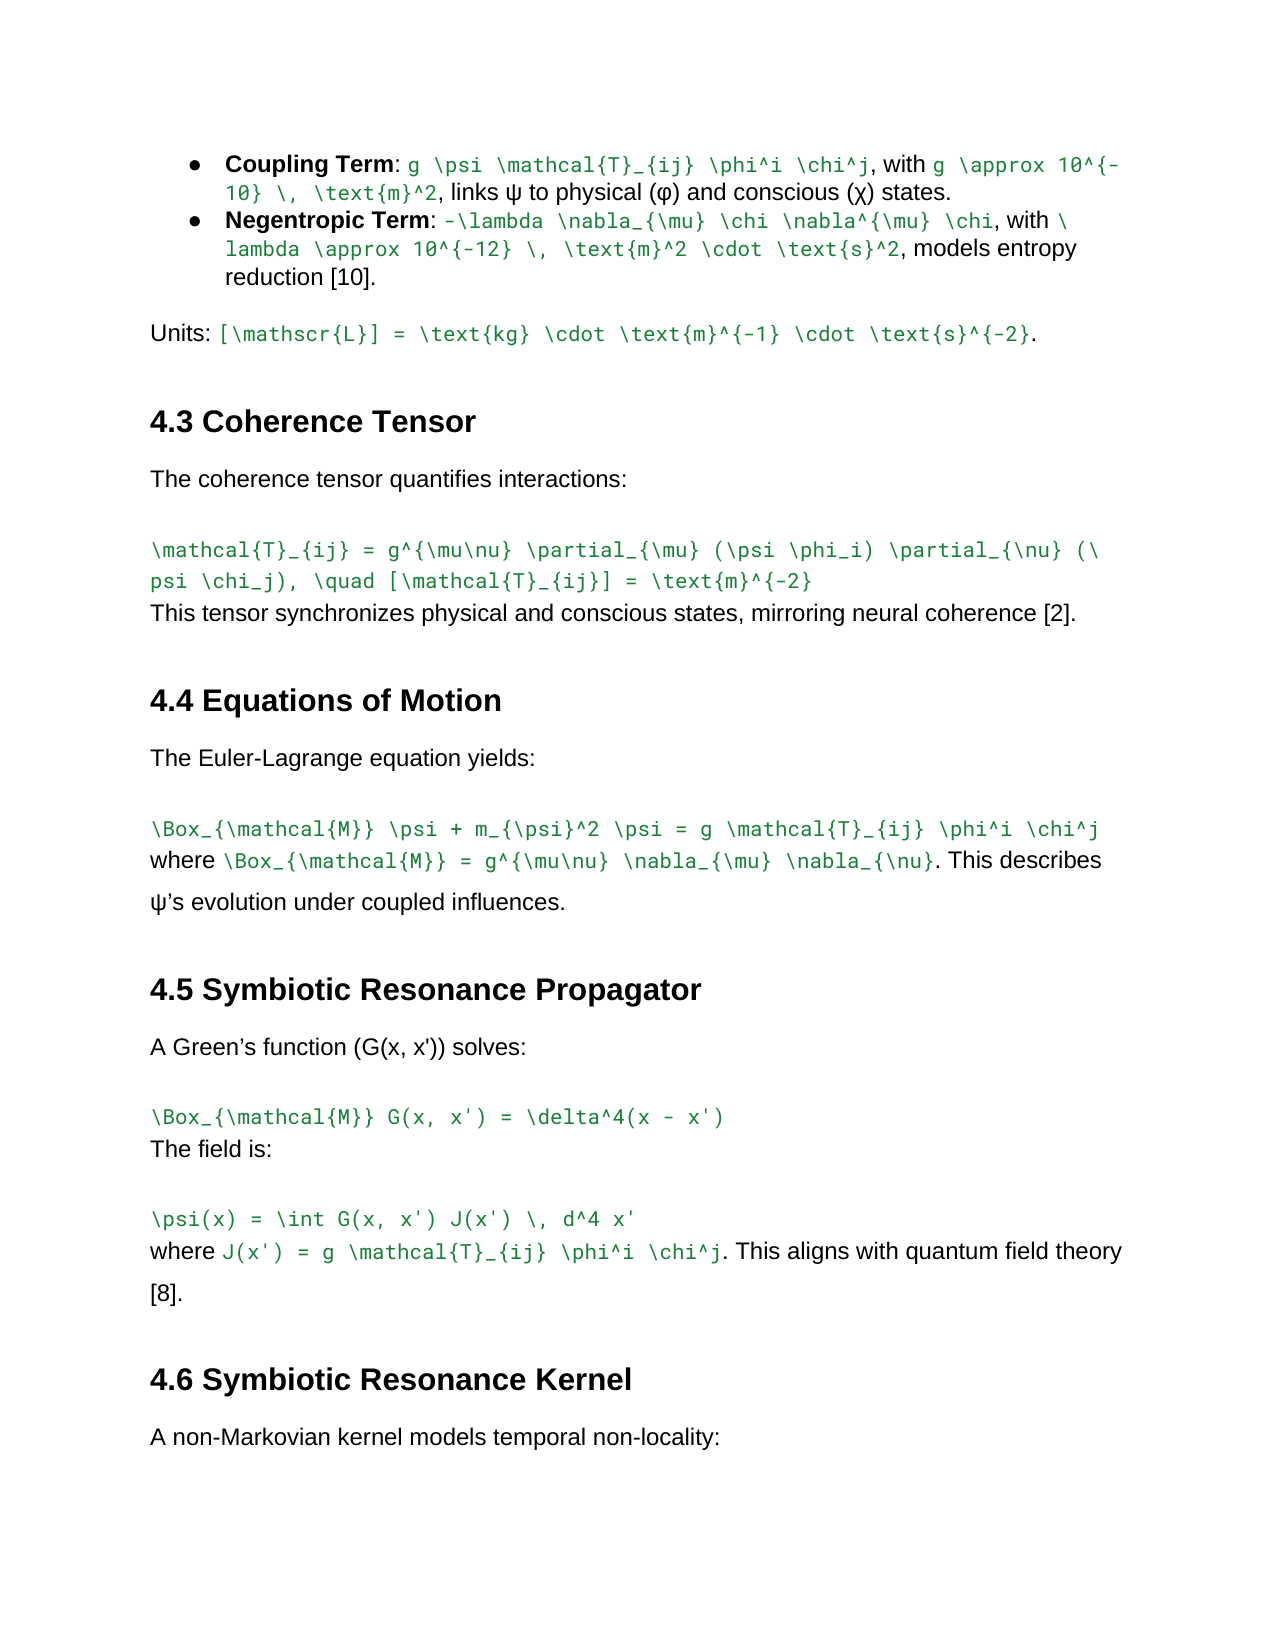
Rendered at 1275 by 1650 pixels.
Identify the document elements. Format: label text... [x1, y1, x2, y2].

text A Green’s function (G(x, x')) solves: [150, 1032, 1125, 1060]
text The field is: [150, 1134, 1125, 1162]
text A non-Markovian kernel models temporal non-locality: [150, 1423, 1125, 1451]
text 4.5 Symbiotic Resonance Propagator [150, 971, 1125, 1006]
text 4.3 Coherence Tensor [150, 403, 1125, 439]
text 4.6 Symbiotic Resonance Kernel [150, 1361, 1125, 1397]
text where J(x') = g \mathcal{T}_{ij} \phi^i \chi^j. This aligns with quantum field theory [8]. [150, 1237, 1125, 1306]
text \Box_{\mathcal{M}} \psi + m_{\psi}^2 \psi = g \mathcal{T}_{ij} \phi^i \chi^j [150, 814, 1125, 842]
text This tensor synchronizes physical and conscious states, mirroring neural coherence [2]. [150, 599, 1125, 626]
text \psi(x) = \int G(x, x') J(x') \, d^4 x' [150, 1205, 1125, 1232]
list Negentropic Term: -\lambda \nabla_{\mu} \chi \nabla^{\mu} \chi, with \lambda \approx 10^{-12} \, \text{m}^2 \cdot \text{s}^2, models entropy reduction [10]. [187, 206, 1125, 290]
text The Euler-Lagrange equation yields: [150, 743, 1125, 771]
text \Box_{\mathcal{M}} G(x, x') = \delta^4(x - x') [150, 1103, 1125, 1130]
text 4.4 Equations of Motion [150, 682, 1125, 718]
text Units: [\mathscr{L}] = \text{kg} \cdot \text{m}^{-1} \cdot \text{s}^{-2}. [150, 319, 1125, 347]
text where \Box_{\mathcal{M}} = g^{\mu\nu} \nabla_{\mu} \nabla_{\nu}. This describes ψ’s evolution under coupled influences. [150, 846, 1125, 915]
list Coupling Term: g \psi \mathcal{T}_{ij} \phi^i \chi^j, with g \approx 10^{-10} \, \text{m}^2, links ψ to physical (φ) and conscious (χ) states. [187, 150, 1125, 206]
text The coherence tensor quantifies interactions: [150, 465, 1125, 493]
text \mathcal{T}_{ij} = g^{\mu\nu} \partial_{\mu} (\psi \phi_i) \partial_{\nu} (\psi \chi_j), \quad [\mathcal{T}_{ij}] = \text{m}^{-2} [150, 536, 1125, 594]
